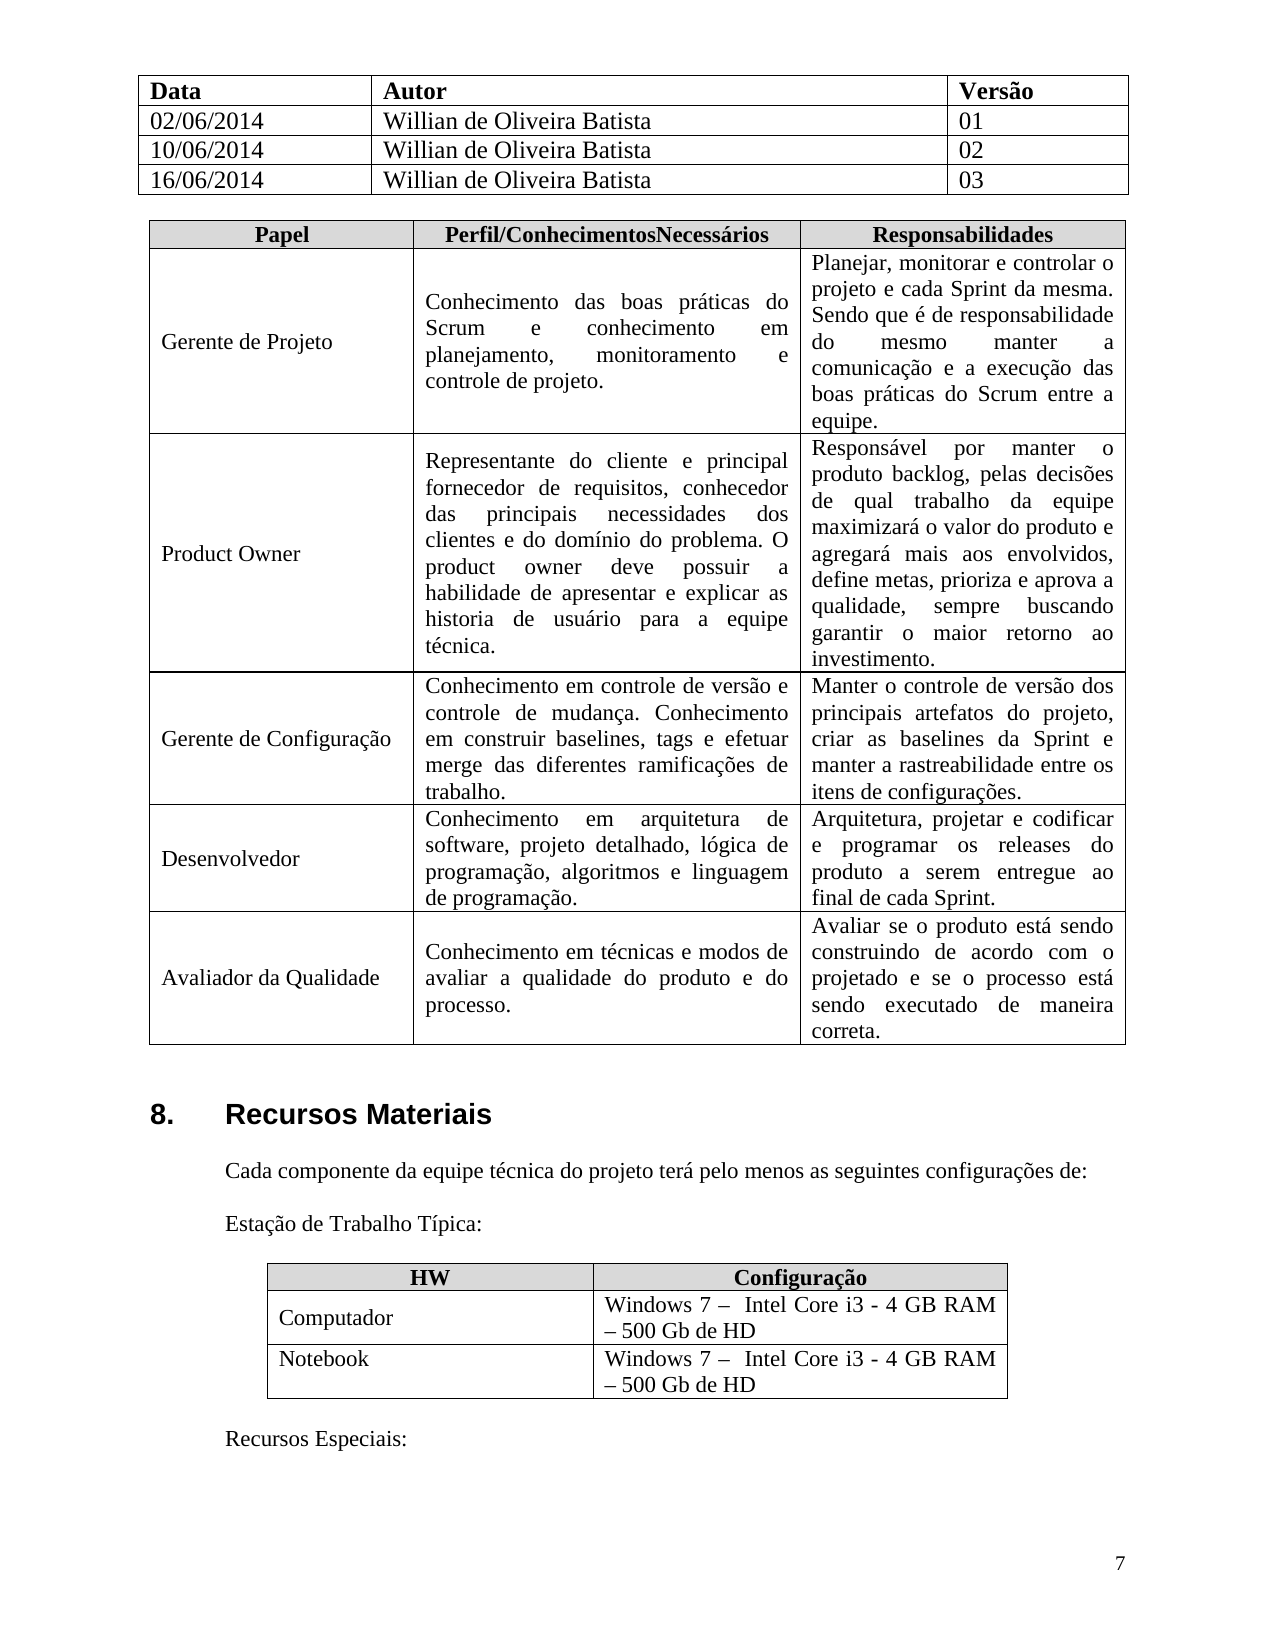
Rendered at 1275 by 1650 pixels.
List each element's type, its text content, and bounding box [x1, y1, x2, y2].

table_cell Responsável por manter o produto backlog, pelas decisões de qual trabalho da equipe maximizará o valor do produto e agregará mais aos envolvidos, define metas, prioriza e aprova a qualidade, sempre buscando garantir o maior retorno ao investimento. [801, 434, 1125, 671]
table_cell Conhecimento das boas práticas do Scrum e conhecimento em planejamento, monitoramento e controle de projeto. [414, 249, 800, 433]
table_cell Windows 7 – Intel Core i3 - 4 GB RAM – 500 Gb de HD [594, 1291, 1007, 1344]
text Estação de Trabalho Típica: [150, 1210, 1125, 1236]
table_cell Planejar, monitorar e controlar o projeto e cada Sprint da mesma. Sendo que é de responsabilidade do mesmo manter a comunicação e a execução das boas práticas do Scrum entre a equipe. [801, 249, 1125, 433]
text Recursos Especiais: [150, 1425, 1125, 1451]
table_cell Product Owner [150, 434, 413, 671]
table_cell Conhecimento em técnicas e modos de avaliar a qualidade do produto e do processo. [414, 912, 800, 1043]
table_cell Computador [268, 1291, 593, 1344]
table_header Configuração [594, 1264, 1007, 1290]
table_cell Desenvolvedor [150, 805, 413, 911]
table_cell Gerente de Projeto [150, 249, 413, 433]
table_cell Representante do cliente e principal fornecedor de requisitos, conhecedor das principais necessidades dos clientes e do domínio do problema. O product owner deve possuir a habilidade de apresentar e explicar as historia de usuário para a equipe técnica. [414, 434, 800, 671]
table_cell Avaliador da Qualidade [150, 912, 413, 1043]
subtitle Recursos Materiais [150, 1097, 1125, 1131]
table_cell Avaliar se o produto está sendo construindo de acordo com o projetado e se o processo está sendo executado de maneira correta. [801, 912, 1125, 1043]
table_cell Manter o controle de versão dos principais artefatos do projeto, criar as baselines da Sprint e manter a rastreabilidade entre os itens de configurações. [801, 673, 1125, 804]
table_cell Gerente de Configuração [150, 673, 413, 804]
table_header Perfil/ConhecimentosNecessários [414, 221, 800, 248]
table_cell Windows 7 – Intel Core i3 - 4 GB RAM – 500 Gb de HD [594, 1345, 1007, 1397]
table_cell Arquitetura, projetar e codificar e programar os releases do produto a serem entregue ao final de cada Sprint. [801, 805, 1125, 911]
text Cada componente da equipe técnica do projeto terá pelo menos as seguintes configurações de: [150, 1157, 1125, 1183]
table_header HW [268, 1264, 593, 1290]
table_cell Conhecimento em arquitetura de software, projeto detalhado, lógica de programação, algoritmos e linguagem de programação. [414, 805, 800, 911]
table_header Papel [150, 221, 413, 248]
table_header Responsabilidades [801, 221, 1125, 248]
table_cell Notebook [268, 1345, 593, 1397]
table_cell Conhecimento em controle de versão e controle de mudança. Conhecimento em construir baselines, tags e efetuar merge das diferentes ramificações de trabalho. [414, 673, 800, 804]
